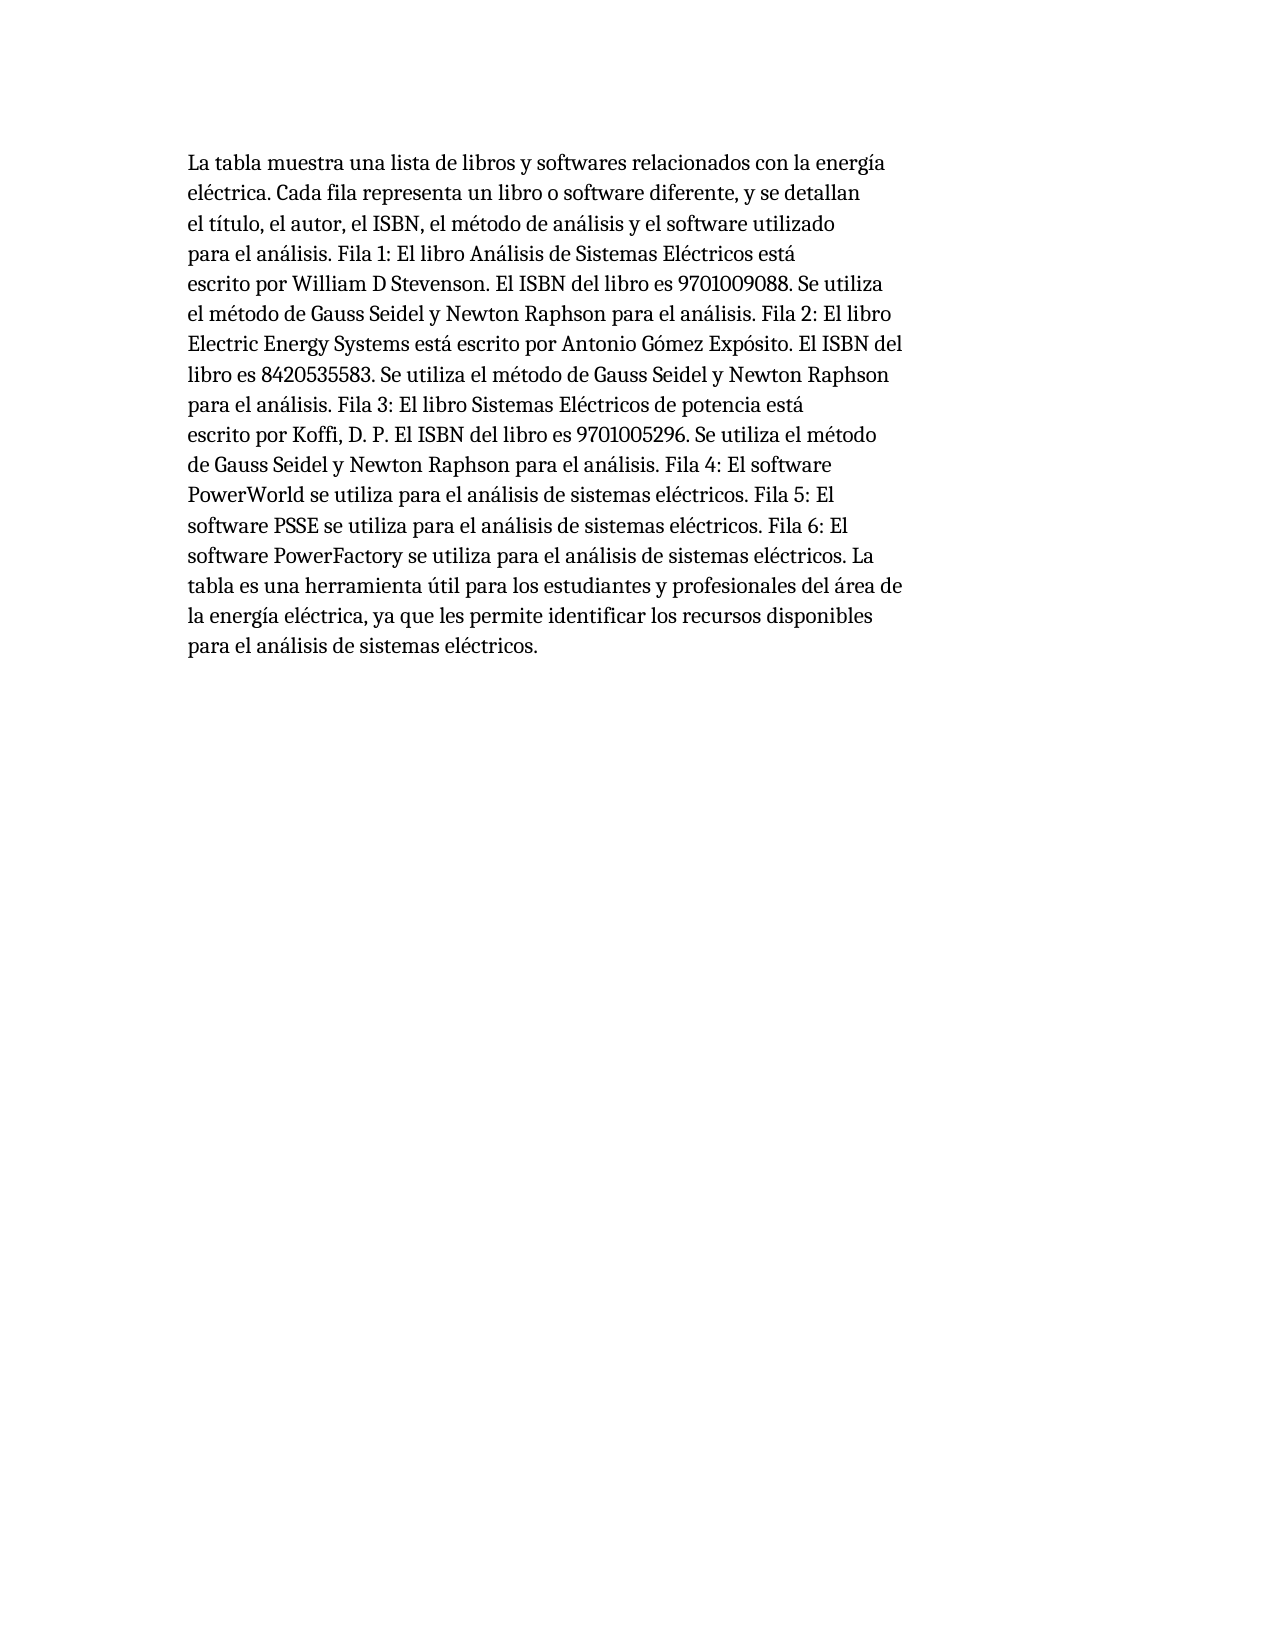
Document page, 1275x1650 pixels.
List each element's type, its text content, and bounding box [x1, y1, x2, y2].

text La tabla muestra una lista de libros y softwares relacionados con la energía eléctrica. Cada fila representa un libro o software diferente, y se detallan el título, el autor, el ISBN, el método de análisis y el software utilizado para el análisis. Fila 1: El libro Análisis de Sistemas Eléctricos está escrito por William D Stevenson. El ISBN del libro es 9701009088. Se utiliza el método de Gauss Seidel y Newton Raphson para el análisis. Fila 2: El libro Electric Energy Systems está escrito por Antonio Gómez Expósito. El ISBN del libro es 8420535583. Se utiliza el método de Gauss Seidel y Newton Raphson para el análisis. Fila 3: El libro Sistemas Eléctricos de potencia está escrito por Koffi, D. P. El ISBN del libro es 9701005296. Se utiliza el método de Gauss Seidel y Newton Raphson para el análisis. Fila 4: El software PowerWorld se utiliza para el análisis de sistemas eléctricos. Fila 5: El software PSSE se utiliza para el análisis de sistemas eléctricos. Fila 6: El software PowerFactory se utiliza para el análisis de sistemas eléctricos. La tabla es una herramienta útil para los estudiantes y profesionales del área de la energía eléctrica, ya que les permite identificar los recursos disponibles para el análisis de sistemas eléctricos. [187, 150, 1087, 720]
